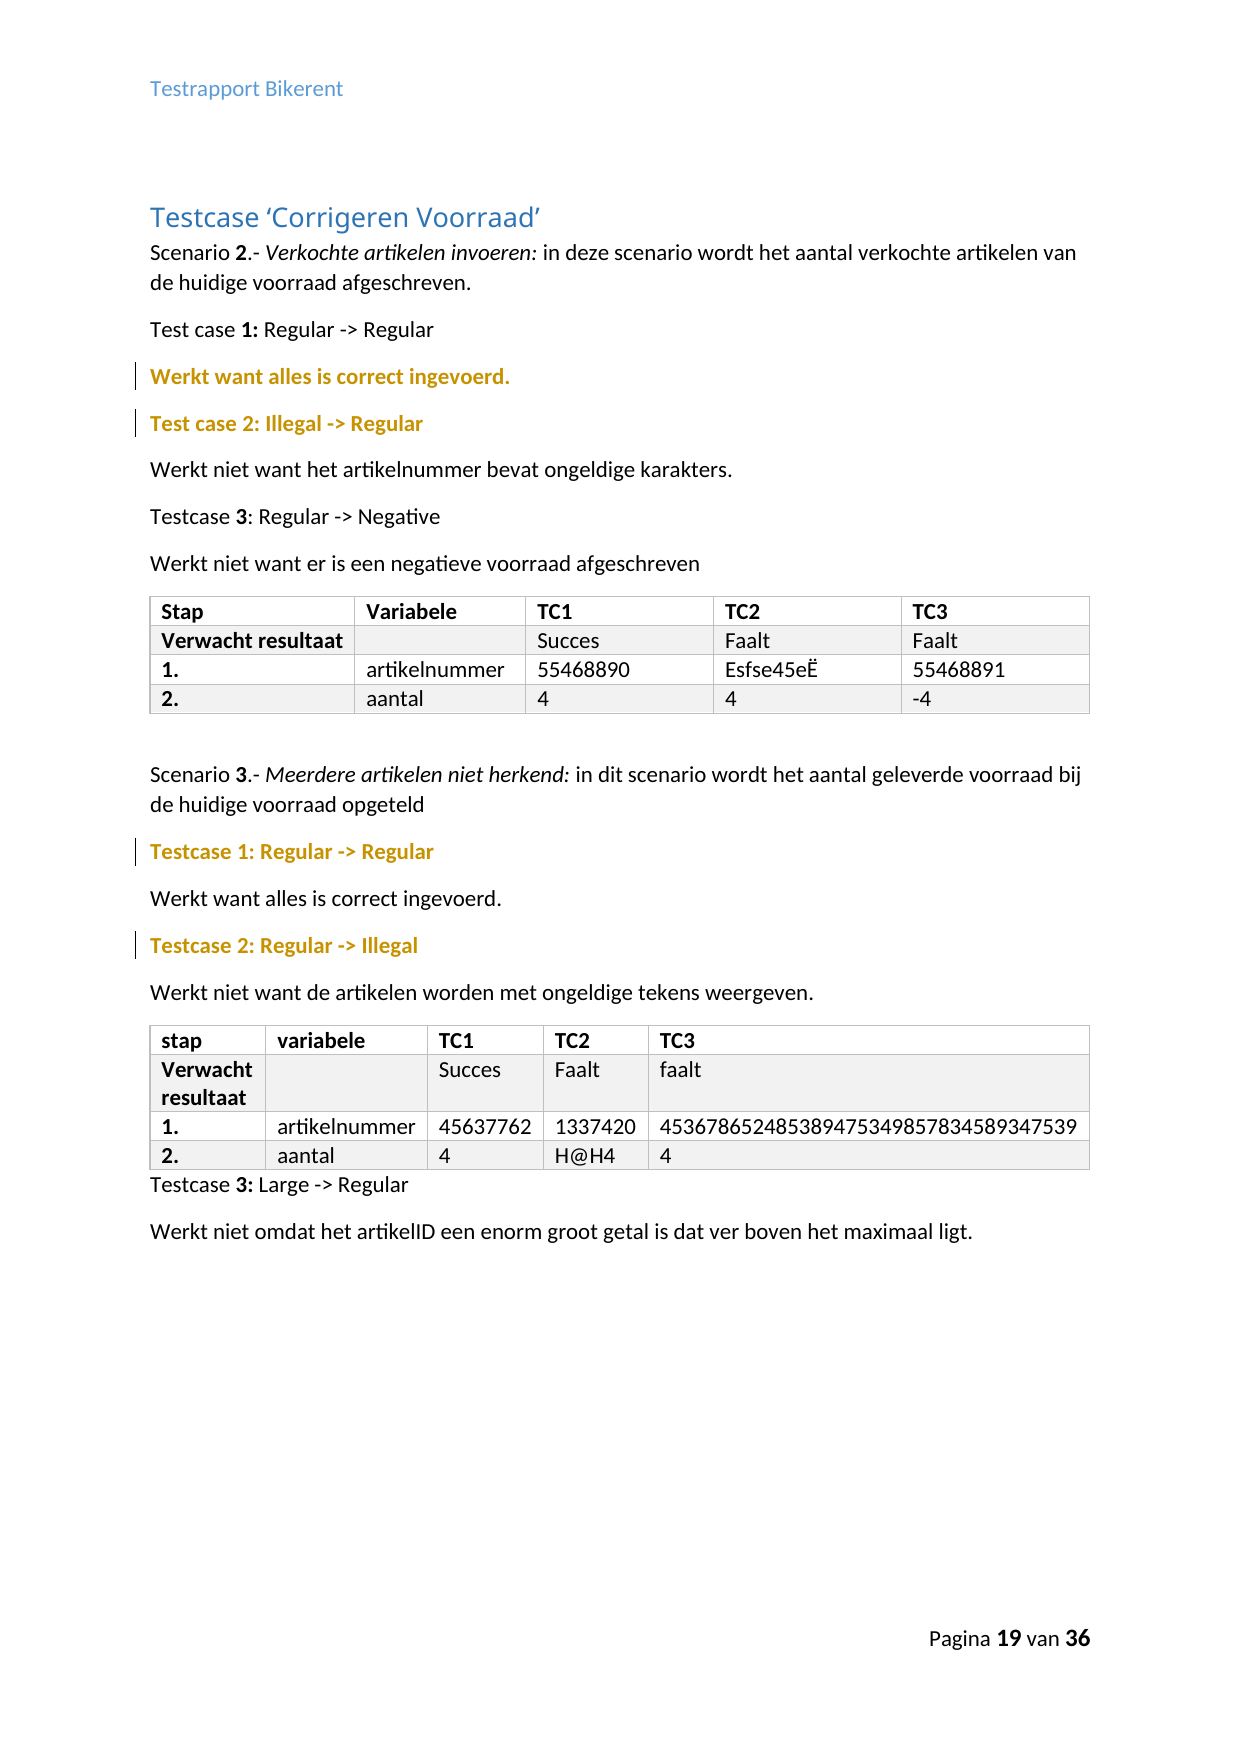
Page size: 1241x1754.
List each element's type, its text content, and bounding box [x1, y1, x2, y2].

table_header TC2 [714, 597, 901, 625]
text Scenario 3.- Meerdere artikelen niet herkend: in dit scenario wordt het aantal geleverde voorraad bij de huidige voorraad opgeteld [150, 760, 1090, 819]
table_header TC3 [649, 1026, 1089, 1054]
text Testcase 3: Large -> Regular [150, 1170, 1090, 1198]
text Testcase 3: Regular -> Negative [150, 502, 1090, 531]
table_cell 4 [714, 685, 901, 712]
table_header Stap [151, 597, 354, 625]
table_cell 2. [151, 685, 354, 712]
table_cell Succes [428, 1055, 543, 1111]
table_cell Succes [526, 626, 713, 654]
text Scenario 2.- Verkochte artikelen invoeren: in deze scenario wordt het aantal verkochte artikelen van de huidige voorraad afgeschreven. [150, 238, 1090, 296]
table_cell 2. [151, 1141, 265, 1169]
table_cell Esfse45eË [714, 655, 901, 683]
table_cell Verwacht resultaat [151, 626, 354, 654]
table_cell 453678652485389475349857834589347539 [649, 1112, 1089, 1140]
table_cell [355, 626, 525, 654]
text Werkt niet omdat het artikelID een enorm groot getal is dat ver boven het maximaal ligt. [150, 1217, 1090, 1245]
table_cell 55468891 [902, 655, 1089, 683]
table_cell artikelnummer [355, 655, 525, 683]
subtitle Testcase ‘Corrigeren Voorraad’ [150, 198, 1090, 235]
table_cell Faalt [902, 626, 1089, 654]
table_header TC3 [902, 597, 1089, 625]
table_header TC1 [428, 1026, 543, 1054]
table_cell Verwacht resultaat [151, 1055, 265, 1111]
table_cell H@H4 [544, 1141, 648, 1169]
text Test case 1: Regular -> Regular [150, 315, 1090, 343]
table_cell 4 [526, 685, 713, 712]
table_header TC2 [544, 1026, 648, 1054]
text Werkt niet want het artikelnummer bevat ongeldige karakters. [150, 456, 1090, 484]
table_cell 45637762 [428, 1112, 543, 1140]
table_cell faalt [649, 1055, 1089, 1111]
table_cell 1337420 [544, 1112, 648, 1140]
table_cell 55468890 [526, 655, 713, 683]
text Werkt want alles is correct ingevoerd. [150, 884, 1090, 912]
table_header variabele [266, 1026, 427, 1054]
table_header Variabele [355, 597, 525, 625]
text Testcase 2: Regular -> Illegal [150, 931, 1090, 959]
text Test case 2: Illegal -> Regular [150, 409, 1090, 437]
table_cell 4 [649, 1141, 1089, 1169]
table_cell aantal [355, 685, 525, 712]
text Werkt niet want er is een negatieve voorraad afgeschreven [150, 549, 1090, 577]
table_cell Faalt [544, 1055, 648, 1111]
table_header stap [151, 1026, 265, 1054]
table_cell [266, 1055, 427, 1111]
table_cell aantal [266, 1141, 427, 1169]
table_cell Faalt [714, 626, 901, 654]
text Werkt niet want de artikelen worden met ongeldige tekens weergeven. [150, 978, 1090, 1006]
table_cell 1. [151, 1112, 265, 1140]
text Werkt want alles is correct ingevoerd. [150, 362, 1090, 390]
text Testcase 1: Regular -> Regular [150, 837, 1090, 866]
table_header TC1 [526, 597, 713, 625]
table_cell 1. [151, 655, 354, 683]
table_cell -4 [902, 685, 1089, 712]
table_cell 4 [428, 1141, 543, 1169]
table_cell artikelnummer [266, 1112, 427, 1140]
